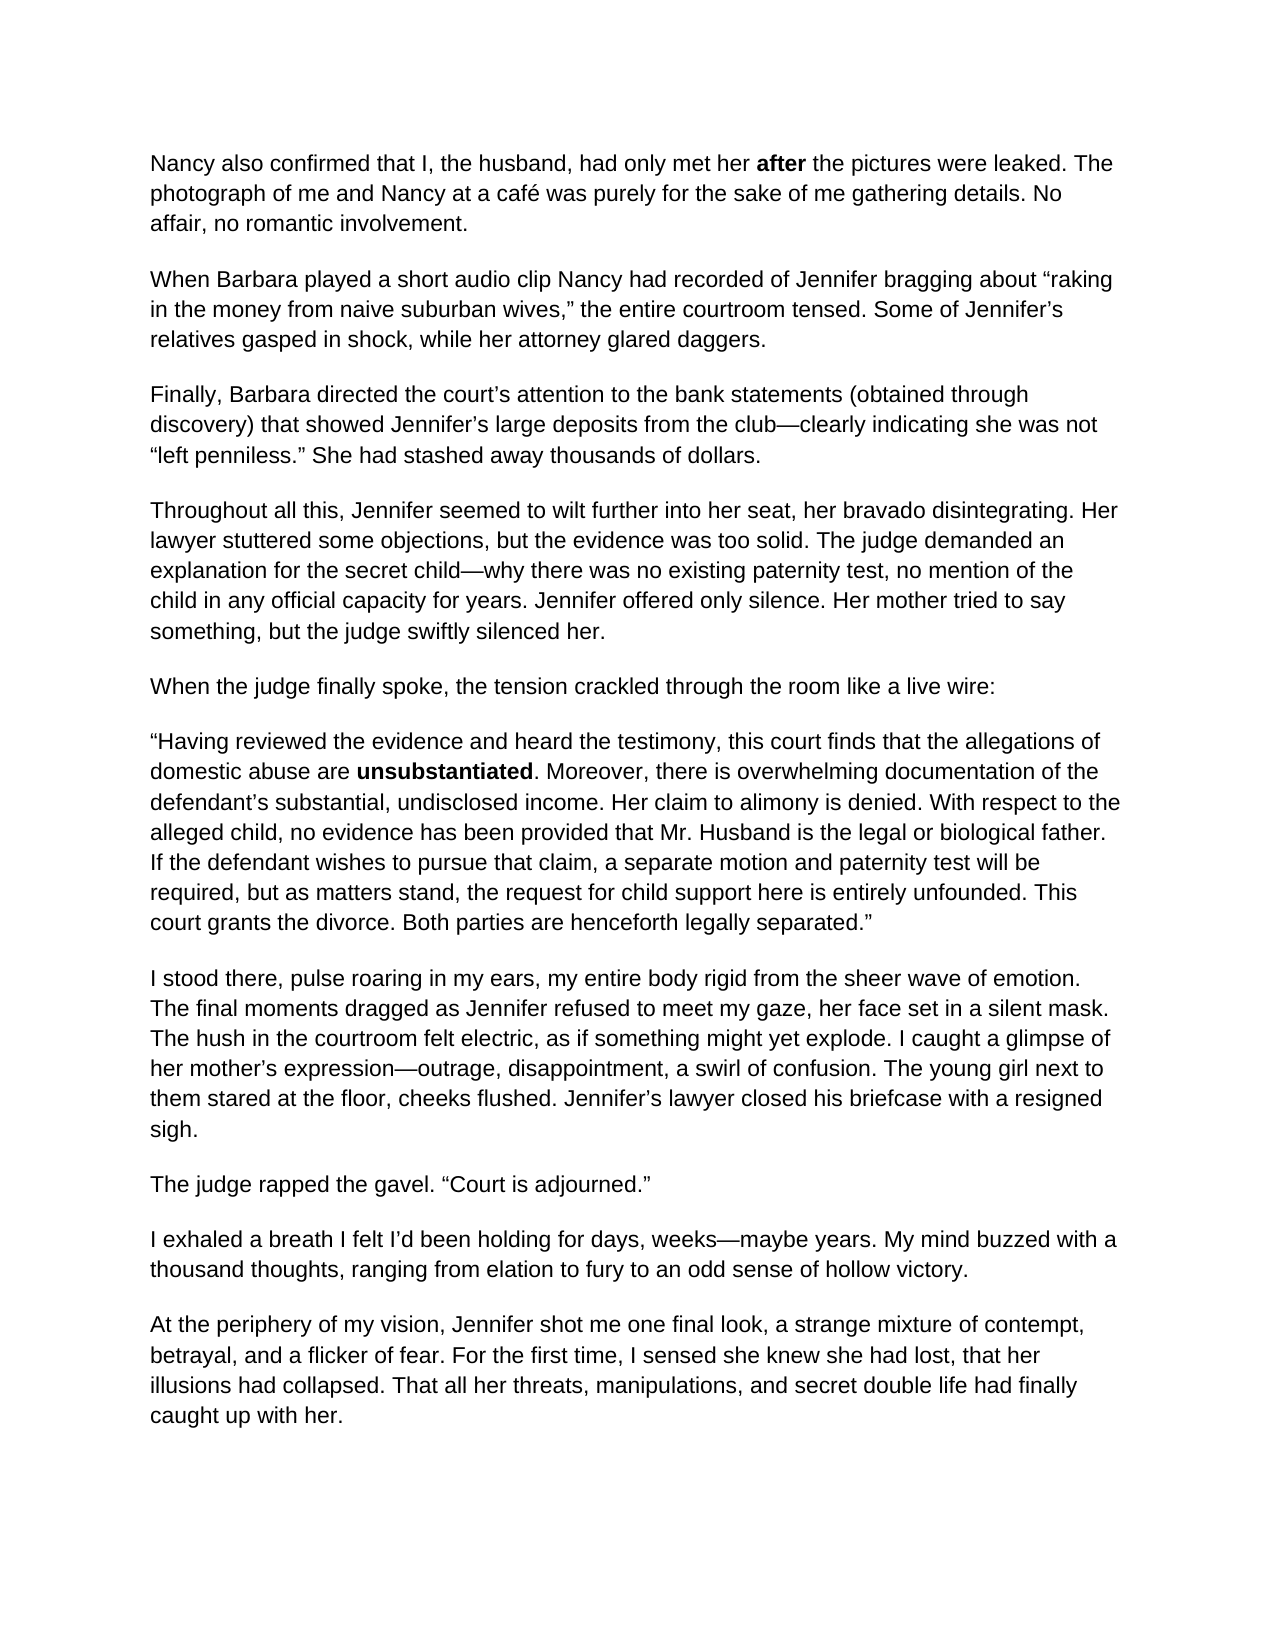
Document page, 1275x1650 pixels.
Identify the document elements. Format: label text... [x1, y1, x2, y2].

text Throughout all this, Jennifer seemed to wilt further into her seat, her bravado disintegrating. Her lawyer stuttered some objections, but the evidence was too solid. The judge demanded an explanation for the secret child—why there was no existing paternity test, no mention of the child in any official capacity for years. Jennifer offered only silence. Her mother tried to say something, but the judge swiftly silenced her. [150, 497, 1125, 644]
text When the judge finally spoke, the tension crackled through the room like a live wire: [150, 673, 1125, 699]
text When Barbara played a short audio clip Nancy had recorded of Jennifer bragging about “raking in the money from naive suburban wives,” the entire courtroom tensed. Some of Jennifer’s relatives gasped in shock, while her attorney glared daggers. [150, 266, 1125, 352]
text “Having reviewed the evidence and heard the testimony, this court finds that the allegations of domestic abuse are unsubstantiated. Moreover, there is overwhelming documentation of the defendant’s substantial, undisclosed income. Her claim to alimony is denied. With respect to the alleged child, no evidence has been provided that Mr. Husband is the legal or biological father. If the defendant wishes to pursue that claim, a separate motion and paternity test will be required, but as matters stand, the request for child support here is entirely unfounded. This court grants the divorce. Both parties are henceforth legally separated.” [150, 728, 1125, 936]
text At the periphery of my vision, Jennifer shot me one final look, a strange mixture of contempt, betrayal, and a flicker of fear. For the first time, I sensed she knew she had lost, that her illusions had collapsed. That all her threats, manipulations, and secret double life had finally caught up with her. [150, 1311, 1125, 1428]
text Nancy also confirmed that I, the husband, had only met her after the pictures were leaked. The photograph of me and Nancy at a café was purely for the sake of me gathering details. No affair, no romantic involvement. [150, 150, 1125, 237]
text I exhaled a breath I felt I’d been holding for days, weeks—maybe years. My mind buzzed with a thousand thoughts, ranging from elation to fury to an odd sense of hollow victory. [150, 1226, 1125, 1283]
text Finally, Barbara directed the court’s attention to the bank statements (obtained through discovery) that showed Jennifer’s large deposits from the club—clearly indicating she was not “left penniless.” She had stashed away thousands of dollars. [150, 381, 1125, 468]
text I stood there, pulse roaring in my ears, my entire body rigid from the sheer wave of emotion. The final moments dragged as Jennifer refused to meet my gaze, her face set in a silent mask. The hush in the courtroom felt electric, as if something might yet explode. I caught a glimpse of her mother’s expression—outrage, disappointment, a swirl of confusion. The young girl next to them stared at the floor, cheeks flushed. Jennifer’s lawyer closed his briefcase with a resigned sigh. [150, 964, 1125, 1142]
text The judge rapped the gavel. “Court is adjourned.” [150, 1171, 1125, 1197]
